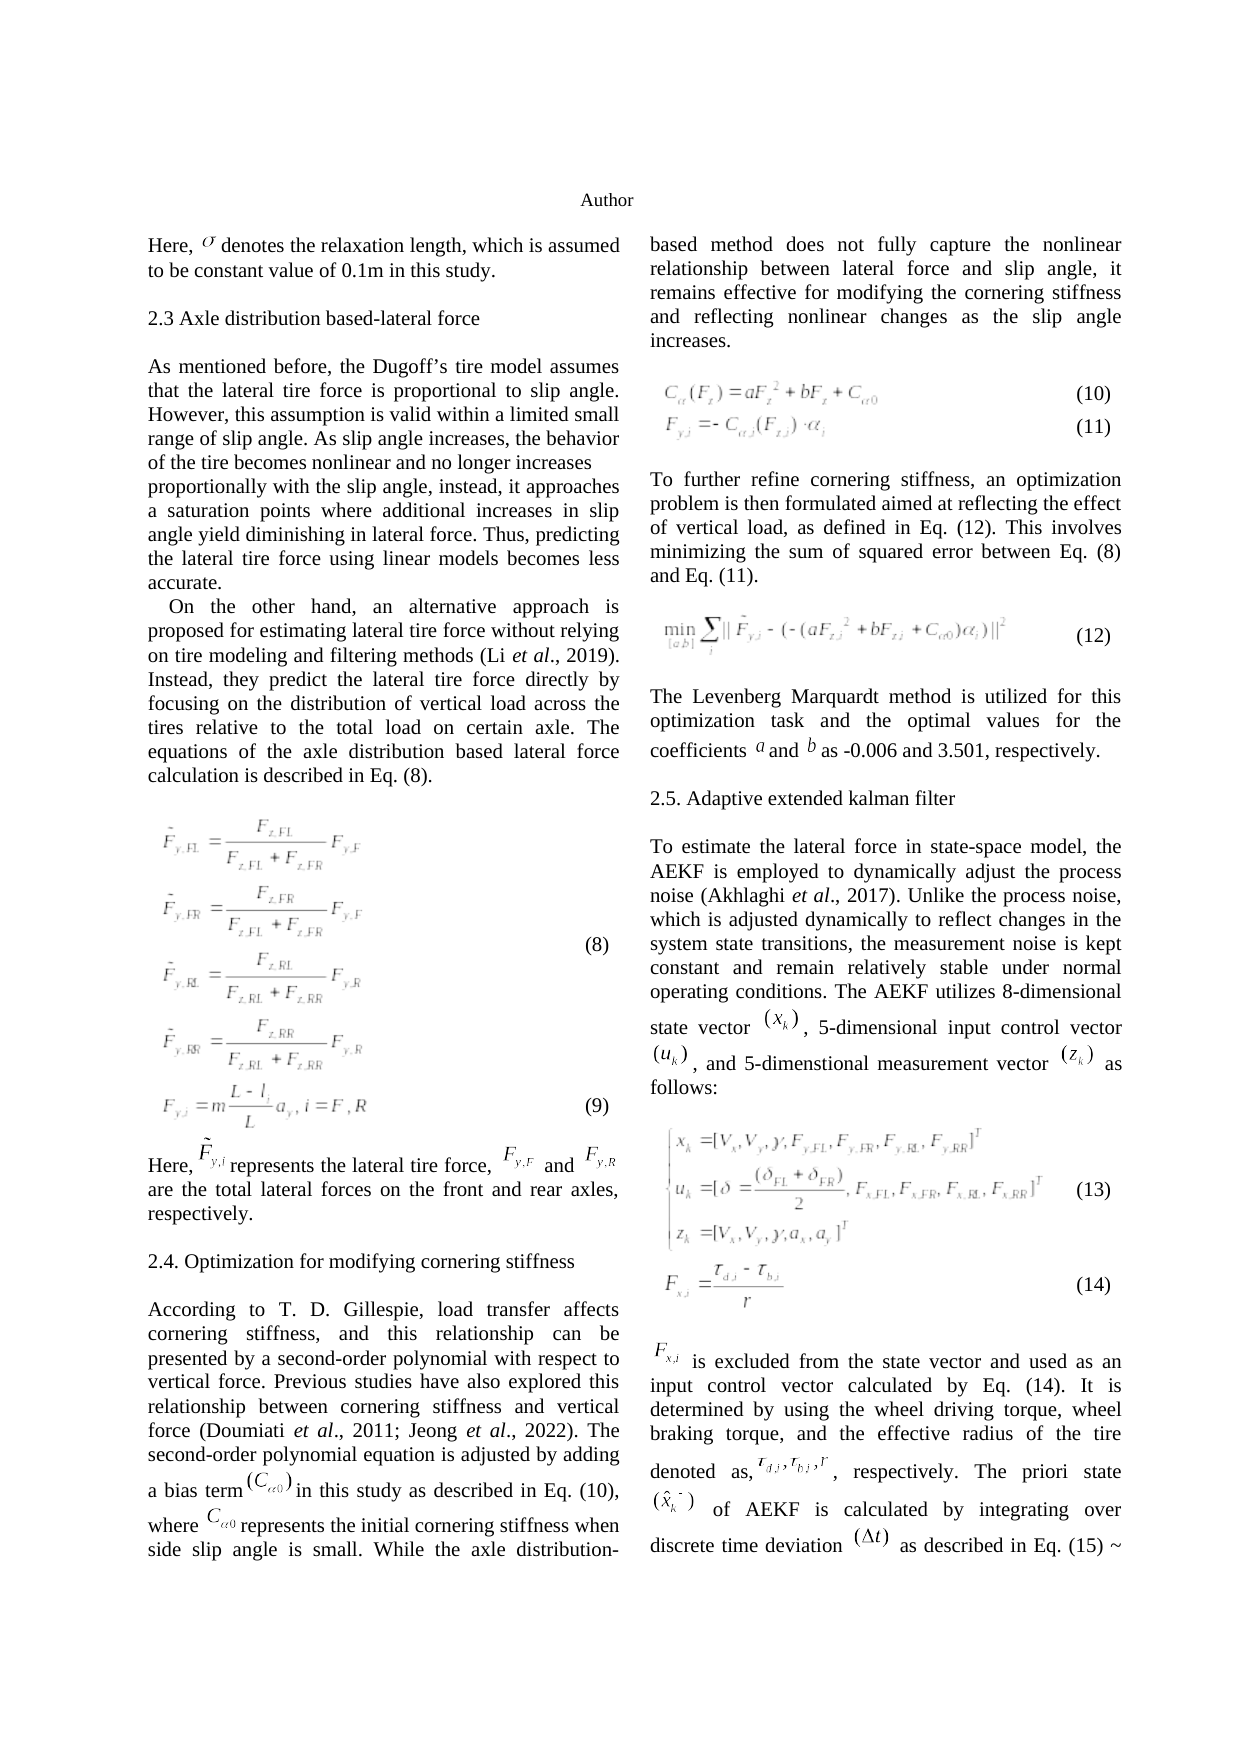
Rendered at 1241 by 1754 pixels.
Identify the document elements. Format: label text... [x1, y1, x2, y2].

table_cell (9) [568, 1078, 620, 1133]
table_cell (11) [1065, 410, 1122, 443]
text According to T. D. Gillespie, load transfer affects cornering stiffness, and this relationship can be presented by a second-order polynomial with respect to vertical force. Previous studies have also explored this relationship between cornering stiffness and vertical force (Doumiati et al., 2011; Jeong et al., 2022). The second-order polynomial equation is adjusted by adding a bias termin this study as described in Eq. (10), where represents the initial cornering stiffness when side slip angle is small. While the axle distribution-based method does not fully capture the nonlinear relationship between lateral force and slip angle, it remains effective for modifying the cornering stiffness and reflecting nonlinear changes as the slip angle increases. [650, 232, 1122, 352]
table_header [650, 612, 1065, 659]
text The Levenberg Marquardt method is utilized for this optimization task and the optimal values for the coefficients and as -0.006 and 3.501, respectively. [650, 683, 1122, 762]
table_header [650, 1123, 1065, 1256]
text Here,represents the lateral tire force, and are the total lateral forces on the front and rear axles, respectively. [148, 1133, 620, 1225]
table_cell [650, 1256, 1065, 1311]
table_header (8) [568, 811, 620, 1078]
table_cell (14) [1065, 1256, 1122, 1311]
text On the other hand, an alternative approach is proposed for estimating lateral tire force without relying on tire modeling and filtering methods (Li et al., 2019). Instead, they predict the lateral tire force directly by focusing on the distribution of vertical load across the tires relative to the total load on certain axle. The equations of the axle distribution based lateral force calculation is described in Eq. (8). [148, 594, 620, 787]
table_header (10) [1065, 376, 1122, 410]
table_header [650, 376, 1065, 410]
text proportionally with the slip angle, instead, it approaches a saturation points where additional increases in slip angle yield diminishing in lateral force. Thus, predicting the lateral tire force using linear models becomes less accurate. [148, 474, 620, 594]
text As mentioned before, the Dugoff’s tire model assumes that the lateral tire force is proportional to slip angle. However, this assumption is valid within a limited small range of slip angle. As slip angle increases, the behavior of the tire becomes nonlinear and no longer increases [148, 354, 620, 474]
table_cell [650, 410, 1065, 443]
text According to T. D. Gillespie, load transfer affects cornering stiffness, and this relationship can be presented by a second-order polynomial with respect to vertical force. Previous studies have also explored this relationship between cornering stiffness and vertical force (Doumiati et al., 2011; Jeong et al., 2022). The second-order polynomial equation is adjusted by adding a bias termin this study as described in Eq. (10), where represents the initial cornering stiffness when side slip angle is small. While the axle distribution-based method does not fully capture the nonlinear relationship between lateral force and slip angle, it remains effective for modifying the cornering stiffness and reflecting nonlinear changes as the slip angle increases. [148, 1297, 620, 1561]
table_header (13) [1065, 1123, 1122, 1256]
table_header (12) [1065, 612, 1122, 659]
subtitle 2.4. Optimization for modifying cornering stiffness [148, 1249, 620, 1273]
table_header [148, 811, 568, 1078]
subtitle 2.3 Axle distribution based-lateral force [148, 306, 620, 330]
text 2.5. Adaptive extended kalman filter [650, 786, 1122, 810]
table_cell [148, 1078, 568, 1133]
text Here, denotes the relaxation length, which is assumed to be constant value of 0.1m in this study. [148, 232, 620, 282]
text To further refine cornering stiffness, an optimization problem is then formulated aimed at reflecting the effect of vertical load, as defined in Eq. (12). This involves minimizing the sum of squared error between Eq. (8) and Eq. (11). [650, 467, 1122, 587]
text To estimate the lateral force in state-space model, the AEKF is employed to dynamically adjust the process noise (Akhlaghi et al., 2017). Unlike the process noise, which is adjusted dynamically to reflect changes in the system state transitions, the measurement noise is kept constant and remain relatively stable under normal operating conditions. The AEKF utilizes 8-dimensional state vector , 5-dimensional input control vector , and 5-dimenstional measurement vector as follows: [650, 834, 1122, 1099]
